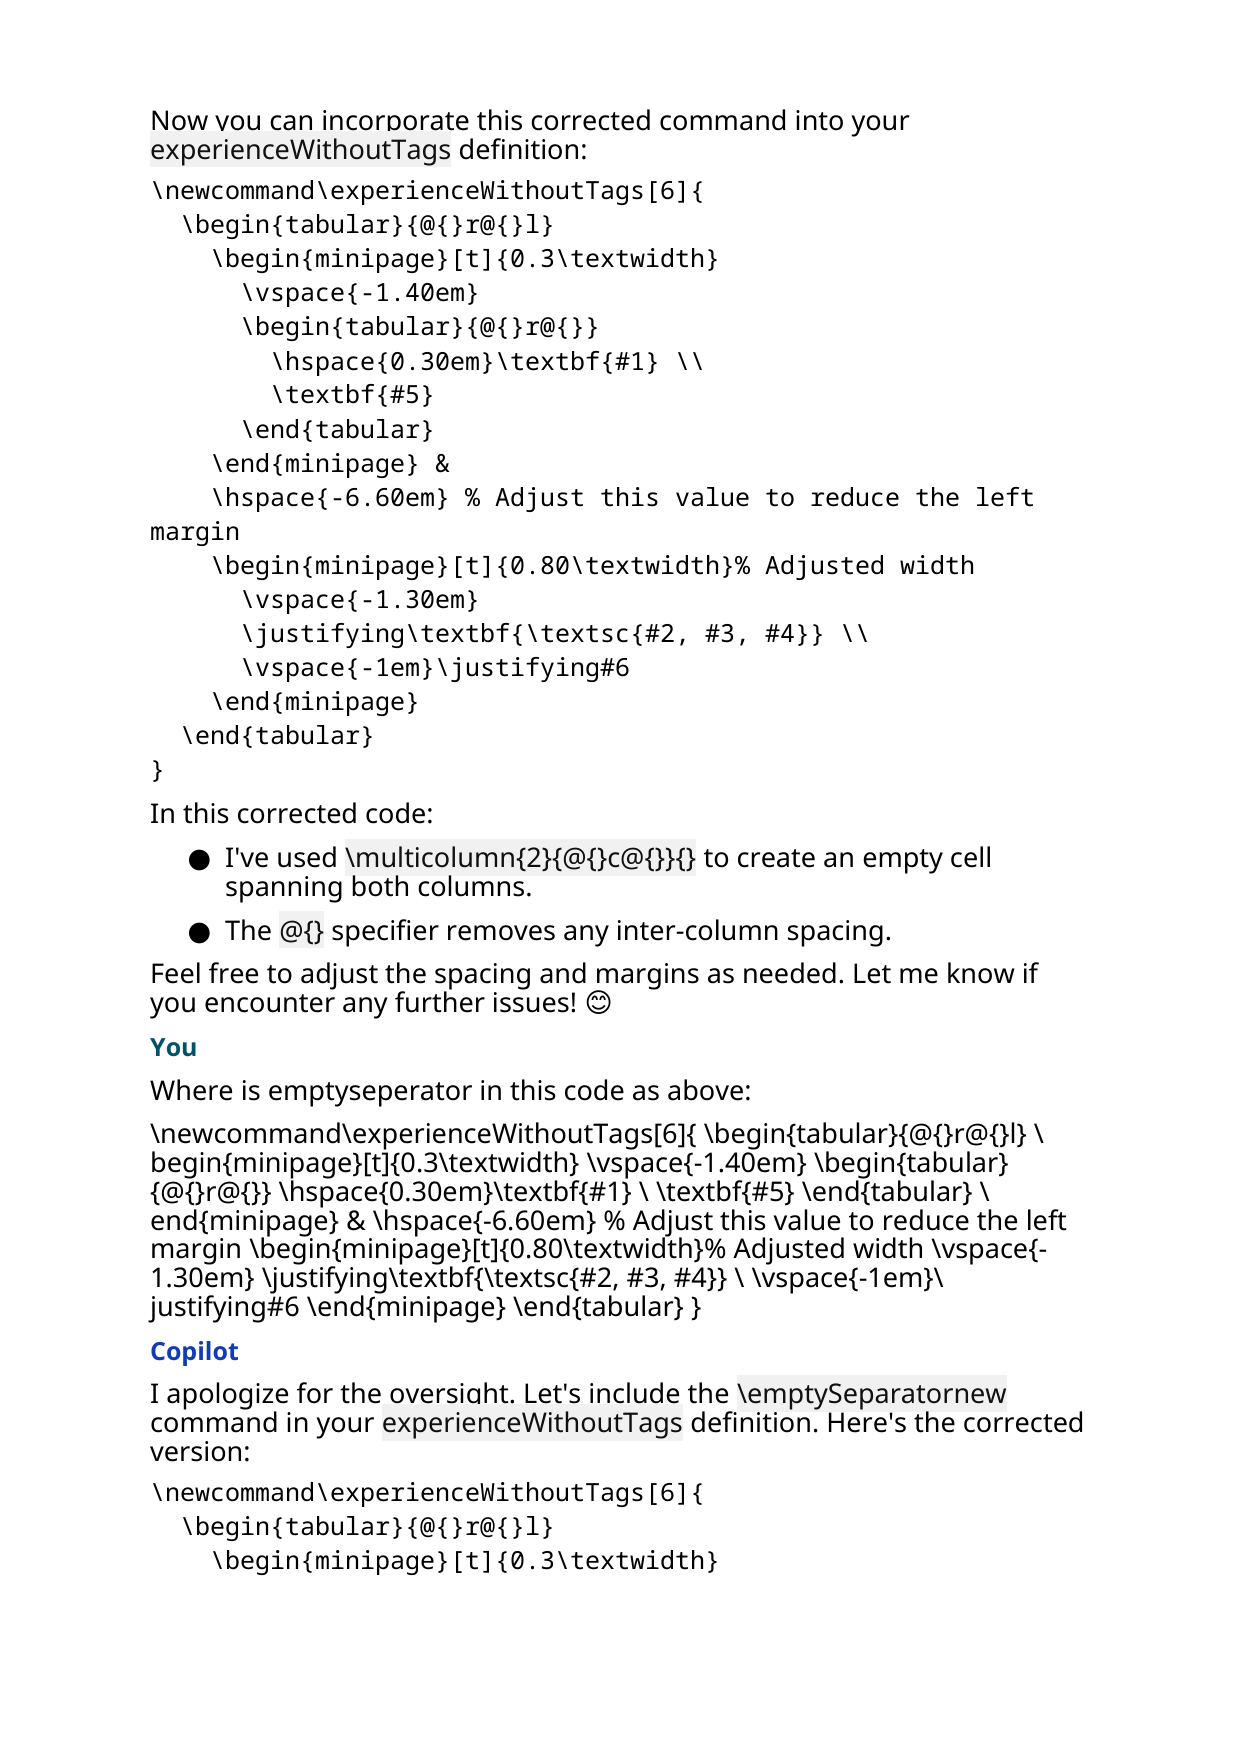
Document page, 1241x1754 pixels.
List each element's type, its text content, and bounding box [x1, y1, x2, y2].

text In this corrected code: [150, 801, 1090, 830]
text Now you can incorporate this corrected command into your experienceWithoutTags definition: [150, 108, 1090, 165]
subtitle Copilot [150, 1337, 1090, 1366]
text \end{minipage} [150, 684, 1090, 718]
text Feel free to adjust the spacing and margins as needed. Let me know if you encounter any further issues! 😊 [150, 961, 1090, 1018]
list The @{} specifier removes any inter-column spacing. [324, 917, 1090, 946]
text \newcommand\experienceWithoutTags[6]{ \begin{tabular}{@{}r@{}l} \begin{minipage}[t]{0.3\textwidth} \vspace{-1.40em} \begin{tabular}{@{}r@{}} \hspace{0.30em}\textbf{#1} \ \textbf{#5} \end{tabular} \end{minipage} & \hspace{-6.60em} % Adjust this value to reduce the left margin \begin{minipage}[t]{0.80\textwidth}% Adjusted width \vspace{-1.30em} \justifying\textbf{\textsc{#2, #3, #4}} \ \vspace{-1em}\justifying#6 \end{minipage} \end{tabular} } [150, 1121, 1090, 1322]
text \newcommand\experienceWithoutTags[6]{ [150, 173, 1090, 207]
text \end{minipage} & [150, 445, 1090, 479]
text \begin{minipage}[t]{0.3\textwidth} [150, 241, 1090, 275]
subtitle You [150, 1033, 1090, 1062]
text \justifying\textbf{\textsc{#2, #3, #4}} \\ [150, 616, 1090, 650]
text } [150, 752, 1090, 786]
text \begin{minipage}[t]{0.3\textwidth} [150, 1543, 1090, 1577]
text \begin{tabular}{@{}r@{}l} [150, 1509, 1090, 1543]
text \begin{tabular}{@{}r@{}} [150, 309, 1090, 343]
text \begin{minipage}[t]{0.80\textwidth}% Adjusted width [150, 547, 1090, 582]
list I've used \multicolumn{2}{@{}c@{}}{} to create an empty cell spanning both columns. [187, 845, 1090, 902]
text \vspace{-1.40em} [150, 275, 1090, 309]
text \end{tabular} [150, 411, 1090, 445]
text I apologize for the oversight. Let's include the \emptySeparatornew command in your experienceWithoutTags definition. Here's the corrected version: [150, 1381, 1090, 1467]
text \textbf{#5} [150, 377, 1090, 411]
text \hspace{0.30em}\textbf{#1} \\ [150, 343, 1090, 377]
text \vspace{-1em}\justifying#6 [150, 650, 1090, 684]
text Where is emptyseperator in this code as above: [150, 1077, 1090, 1106]
text \hspace{-6.60em} % Adjust this value to reduce the left margin [150, 479, 1090, 547]
text \vspace{-1.30em} [150, 582, 1090, 616]
text \begin{tabular}{@{}r@{}l} [150, 207, 1090, 241]
text \end{tabular} [150, 718, 1090, 752]
text \newcommand\experienceWithoutTags[6]{ [150, 1475, 1090, 1509]
